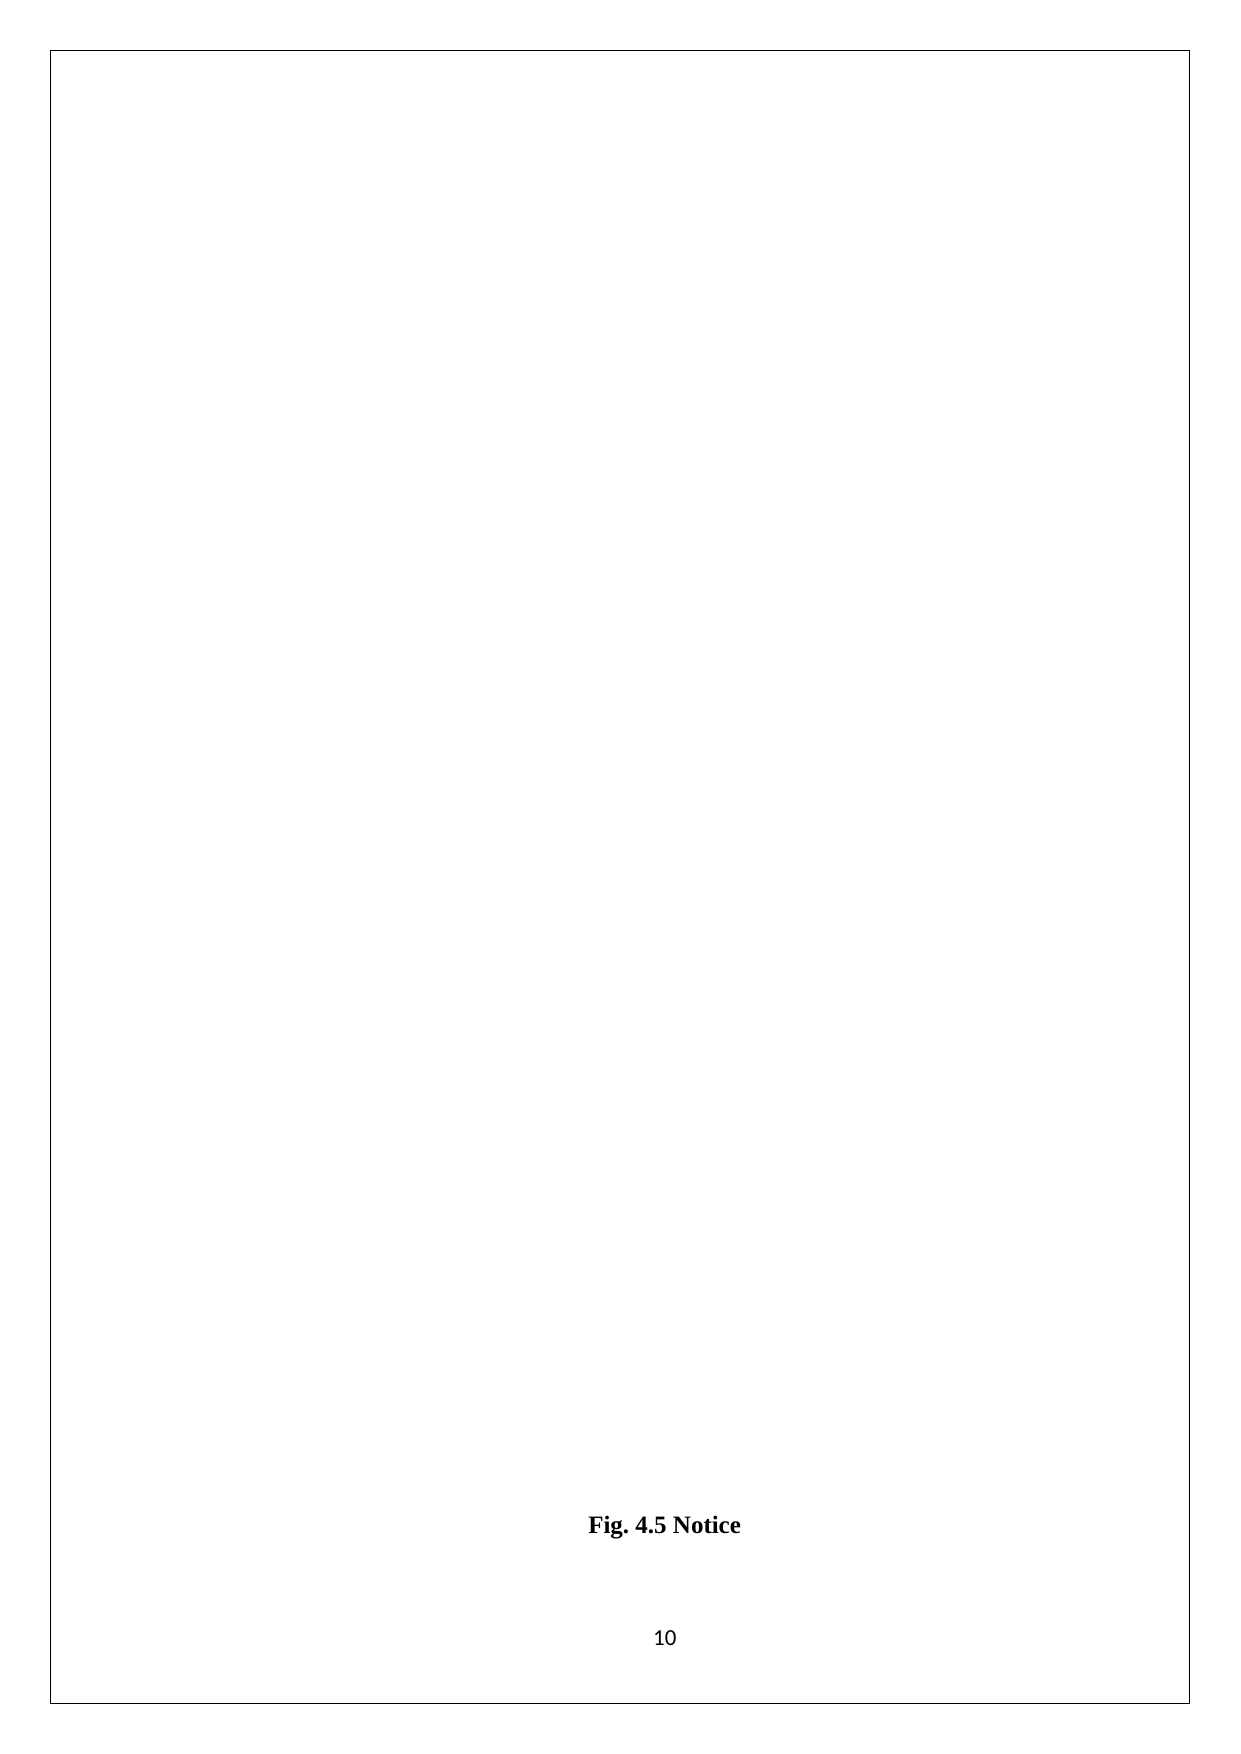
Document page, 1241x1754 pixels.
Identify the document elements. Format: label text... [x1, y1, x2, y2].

text Fig. 4.5 Notice [239, 1510, 1090, 1539]
